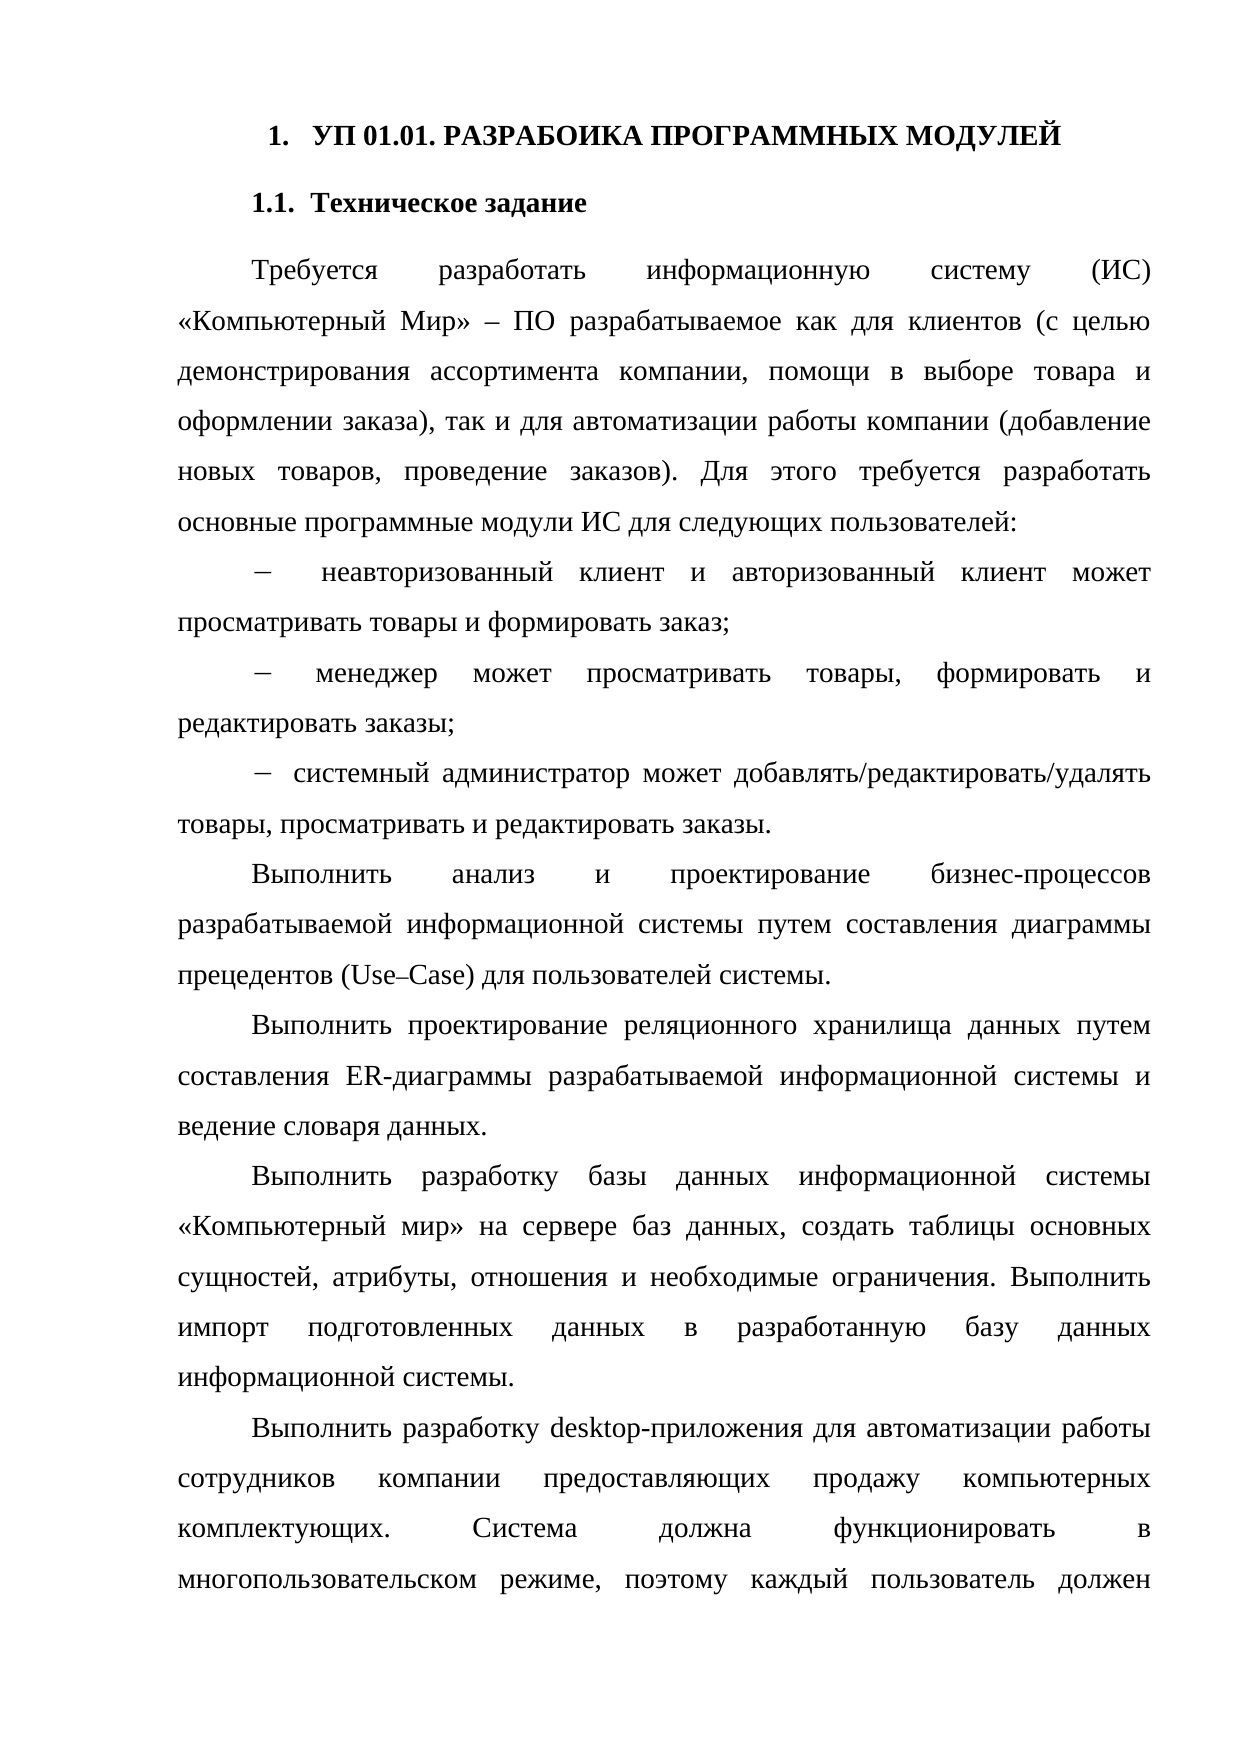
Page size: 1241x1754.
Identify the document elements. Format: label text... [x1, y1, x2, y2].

list системный администратор может добавлять/редактировать/удалять товары, просматривать и редактировать заказы. [177, 756, 1152, 839]
text Выполнить разработку базы данных информационной системы «Компьютерный мир» на сервере баз данных, создать таблицы основных сущностей, атрибуты, отношения и необходимые ограничения. Выполнить импорт подготовленных данных в разработанную базу данных информационной системы. [177, 1158, 1152, 1393]
text Выполнить проектирование реляционного хранилища данных путем составления ER-диаграммы разрабатываемой информационной системы и ведение словаря данных. [177, 1007, 1152, 1141]
text Выполнить анализ и проектирование бизнес-процессов разрабатываемой информационной системы путем составления диаграммы прецедентов (Use–Case) для пользователей системы. [177, 856, 1152, 991]
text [177, 1410, 1152, 1594]
list Техническое задание [177, 185, 1152, 219]
list неавторизованный клиент и авторизованный клиент может просматривать товары и формировать заказ; [177, 554, 1152, 638]
subtitle УП 01.01. РАЗРАБОИКА ПРОГРАММНЫХ МОДУЛЕЙ [177, 118, 1152, 152]
text Требуется разработать информационную систему (ИС) «Компьютерный Мир» – ПО разрабатываемое как для клиентов (с целью демонстрирования ассортимента компании, помощи в выборе товара и оформлении заказа), так и для автоматизации работы компании (добавление новых товаров, проведение заказов). Для этого требуется разработать основные программные модули ИС для следующих пользователей: [177, 252, 1152, 537]
list менеджер может просматривать товары, формировать и редактировать заказы; [177, 655, 1152, 739]
